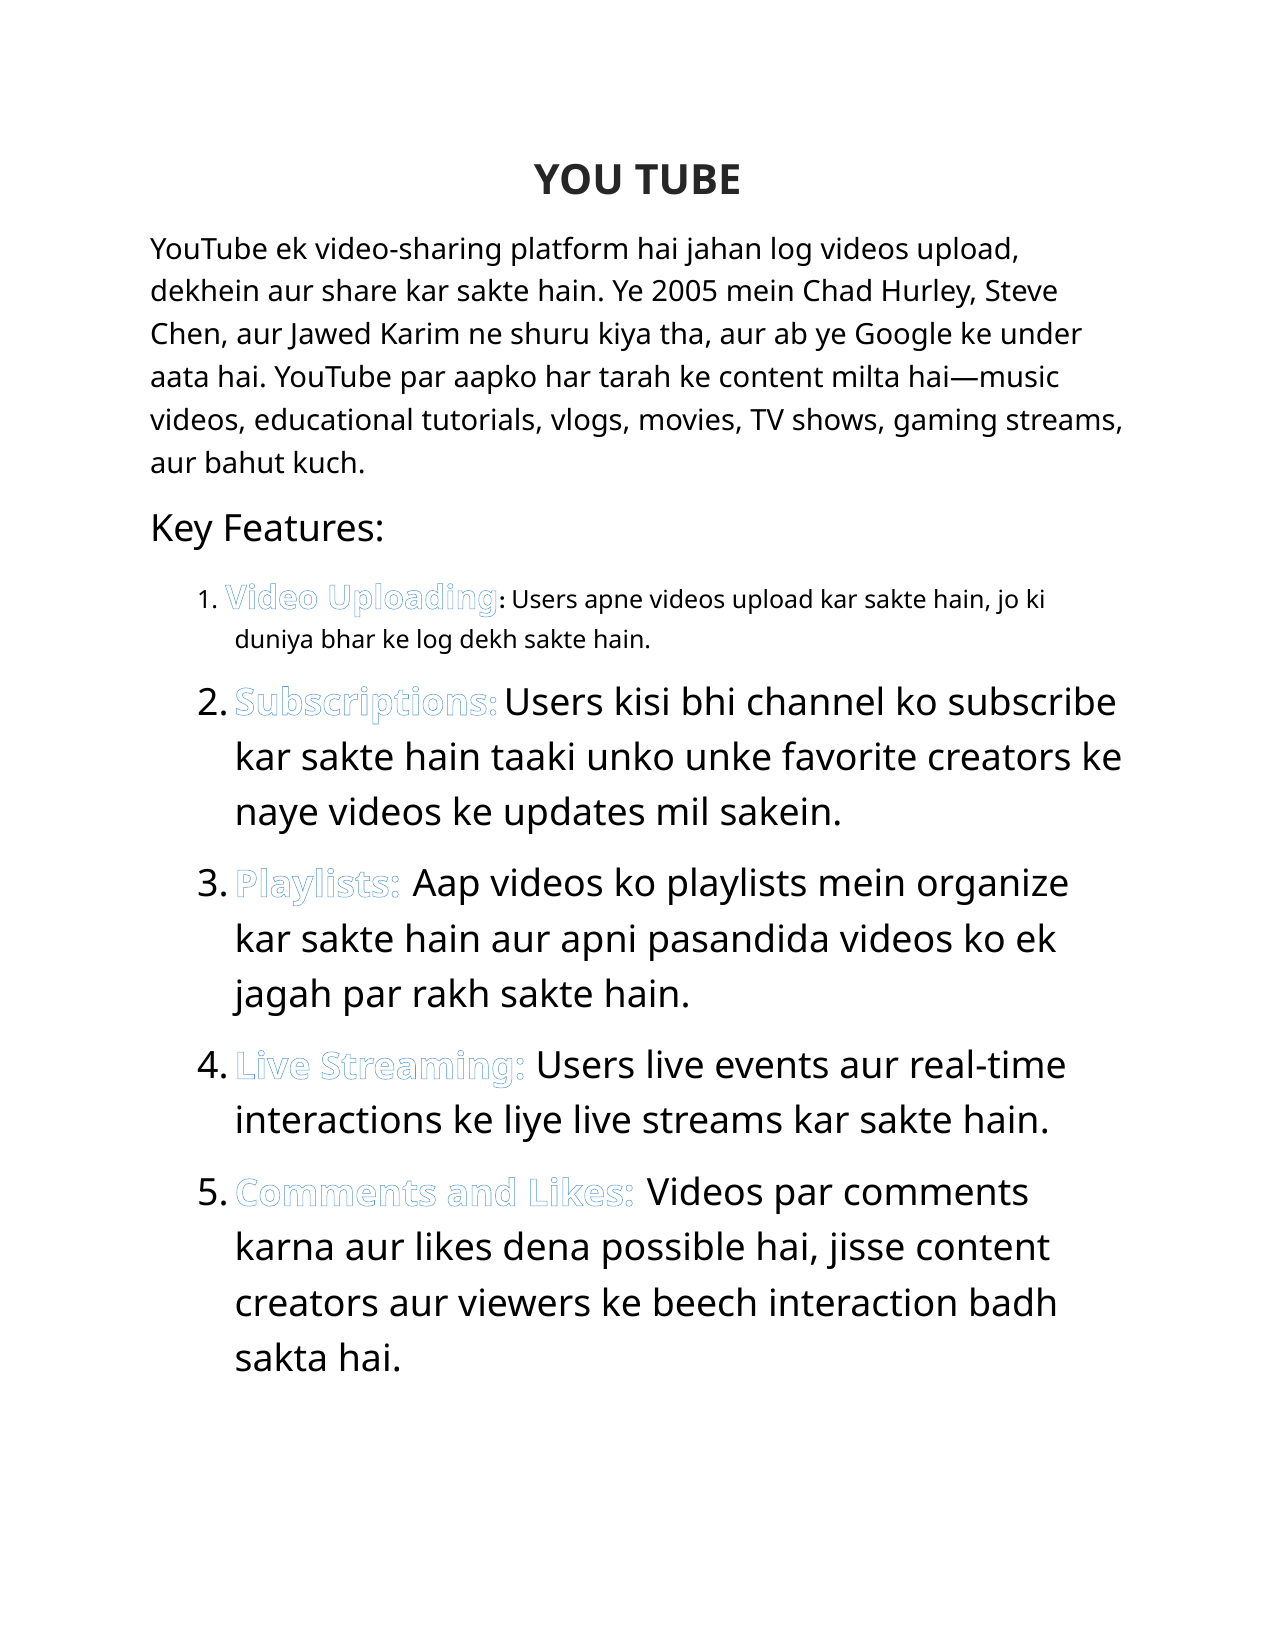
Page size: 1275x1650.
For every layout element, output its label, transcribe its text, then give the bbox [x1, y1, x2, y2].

list Video Uploading: Users apne videos upload kar sakte hain, jo ki duniya bhar ke log dekh sakte hain. [197, 573, 1125, 655]
list Subscriptions: Users kisi bhi channel ko subscribe kar sakte hain taaki unko unke favorite creators ke naye videos ke updates mil sakein. [197, 675, 1125, 836]
list Comments and Likes: Videos par comments karna aur likes dena possible hai, jisse content creators aur viewers ke beech interaction badh sakta hai. [197, 1166, 1125, 1382]
text YOU TUBE [150, 150, 1125, 207]
list Playlists: Aap videos ko playlists mein organize kar sakte hain aur apni pasandida videos ko ek jagah par rakh sakte hain. [197, 857, 1125, 1018]
text Key Features: [150, 501, 1125, 552]
text YouTube ek video-sharing platform hai jahan log videos upload, dekhein aur share kar sakte hain. Ye 2005 mein Chad Hurley, Steve Chen, aur Jawed Karim ne shuru kiya tha, aur ab ye Google ke under aata hai. YouTube par aapko har tarah ke content milta hai—music videos, educational tutorials, vlogs, movies, TV shows, gaming streams, aur bahut kuch. [150, 228, 1125, 482]
list Live Streaming: Users live events aur real-time interactions ke liye live streams kar sakte hain. [197, 1039, 1125, 1145]
